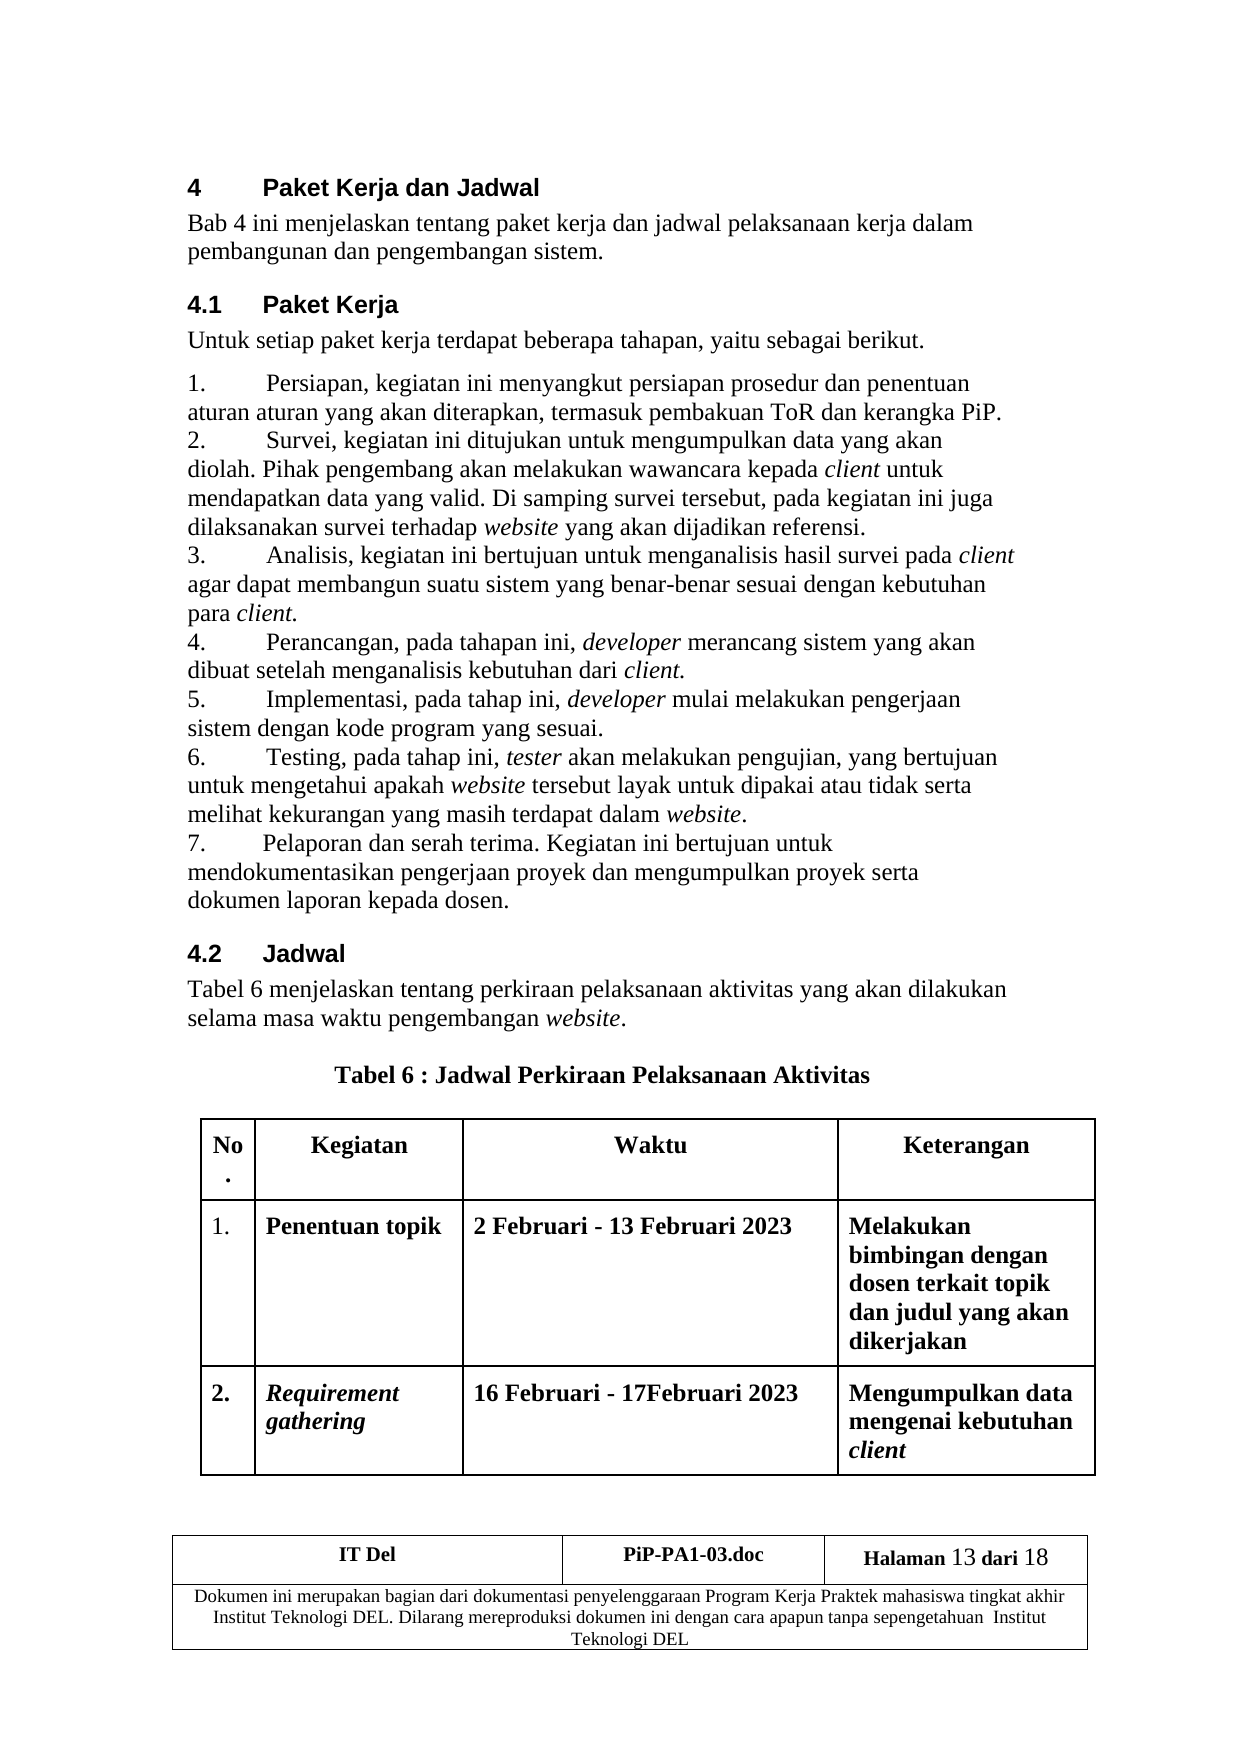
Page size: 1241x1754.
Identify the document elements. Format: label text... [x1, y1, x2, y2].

text Tabel 6 : Jadwal Perkiraan Pelaksanaan Aktivitas [187, 1061, 1017, 1089]
table_header Kegiatan [256, 1120, 462, 1198]
table_header Waktu [464, 1120, 837, 1198]
table_header No. [202, 1120, 254, 1198]
table_cell Mengumpulkan data mengenai kebutuhan client [839, 1367, 1094, 1474]
table_cell 16 Februari - 17Februari 2023 [464, 1367, 837, 1474]
subtitle Paket Kerja dan Jadwal [187, 173, 1092, 201]
subtitle Paket Kerja [187, 290, 1092, 319]
table_cell Requirement gathering [256, 1367, 462, 1474]
subtitle Jadwal [187, 939, 1092, 968]
list Analisis, kegiatan ini bertujuan untuk menganalisis hasil survei pada client agar dapat membangun suatu sistem yang benar-benar sesuai dengan kebutuhan para client. [187, 541, 1017, 627]
list Survei, kegiatan ini ditujukan untuk mengumpulkan data yang akan diolah. Pihak pengembang akan melakukan wawancara kepada client untuk mendapatkan data yang valid. Di samping survei tersebut, pada kegiatan ini juga dilaksanakan survei terhadap website yang akan dijadikan referensi. [187, 426, 1017, 541]
table_cell Penentuan topik [256, 1201, 462, 1365]
list Persiapan, kegiatan ini menyangkut persiapan prosedur dan penentuan aturan aturan yang akan diterapkan, termasuk pembakuan ToR dan kerangka PiP. [187, 368, 1017, 426]
text Untuk setiap paket kerja terdapat beberapa tahapan, yaitu sebagai berikut. [187, 325, 1017, 354]
table_cell Melakukan bimbingan dengan dosen terkait topik dan judul yang akan dikerjakan [839, 1201, 1094, 1365]
list Implementasi, pada tahap ini, developer mulai melakukan pengerjaan sistem dengan kode program yang sesuai. [187, 684, 1017, 742]
list Pelaporan dan serah terima. Kegiatan ini bertujuan untuk mendokumentasikan pengerjaan proyek dan mengumpulkan proyek serta dokumen laporan kepada dosen. [187, 828, 1017, 914]
list Perancangan, pada tahapan ini, developer merancang sistem yang akan dibuat setelah menganalisis kebutuhan dari client. [187, 627, 1017, 684]
text Tabel 6 menjelaskan tentang perkiraan pelaksanaan aktivitas yang akan dilakukan selama masa waktu pengembangan website. [187, 974, 1017, 1032]
text Bab 4 ini menjelaskan tentang paket kerja dan jadwal pelaksanaan kerja dalam pembangunan dan pengembangan sistem. [187, 208, 1017, 265]
table_cell 1. [202, 1201, 254, 1365]
table_header Keterangan [839, 1120, 1094, 1198]
table_cell 2. [202, 1367, 254, 1474]
table_cell 2 Februari - 13 Februari 2023 [464, 1201, 837, 1365]
list Testing, pada tahap ini, tester akan melakukan pengujian, yang bertujuan untuk mengetahui apakah website tersebut layak untuk dipakai atau tidak serta melihat kekurangan yang masih terdapat dalam website. [187, 742, 1017, 828]
